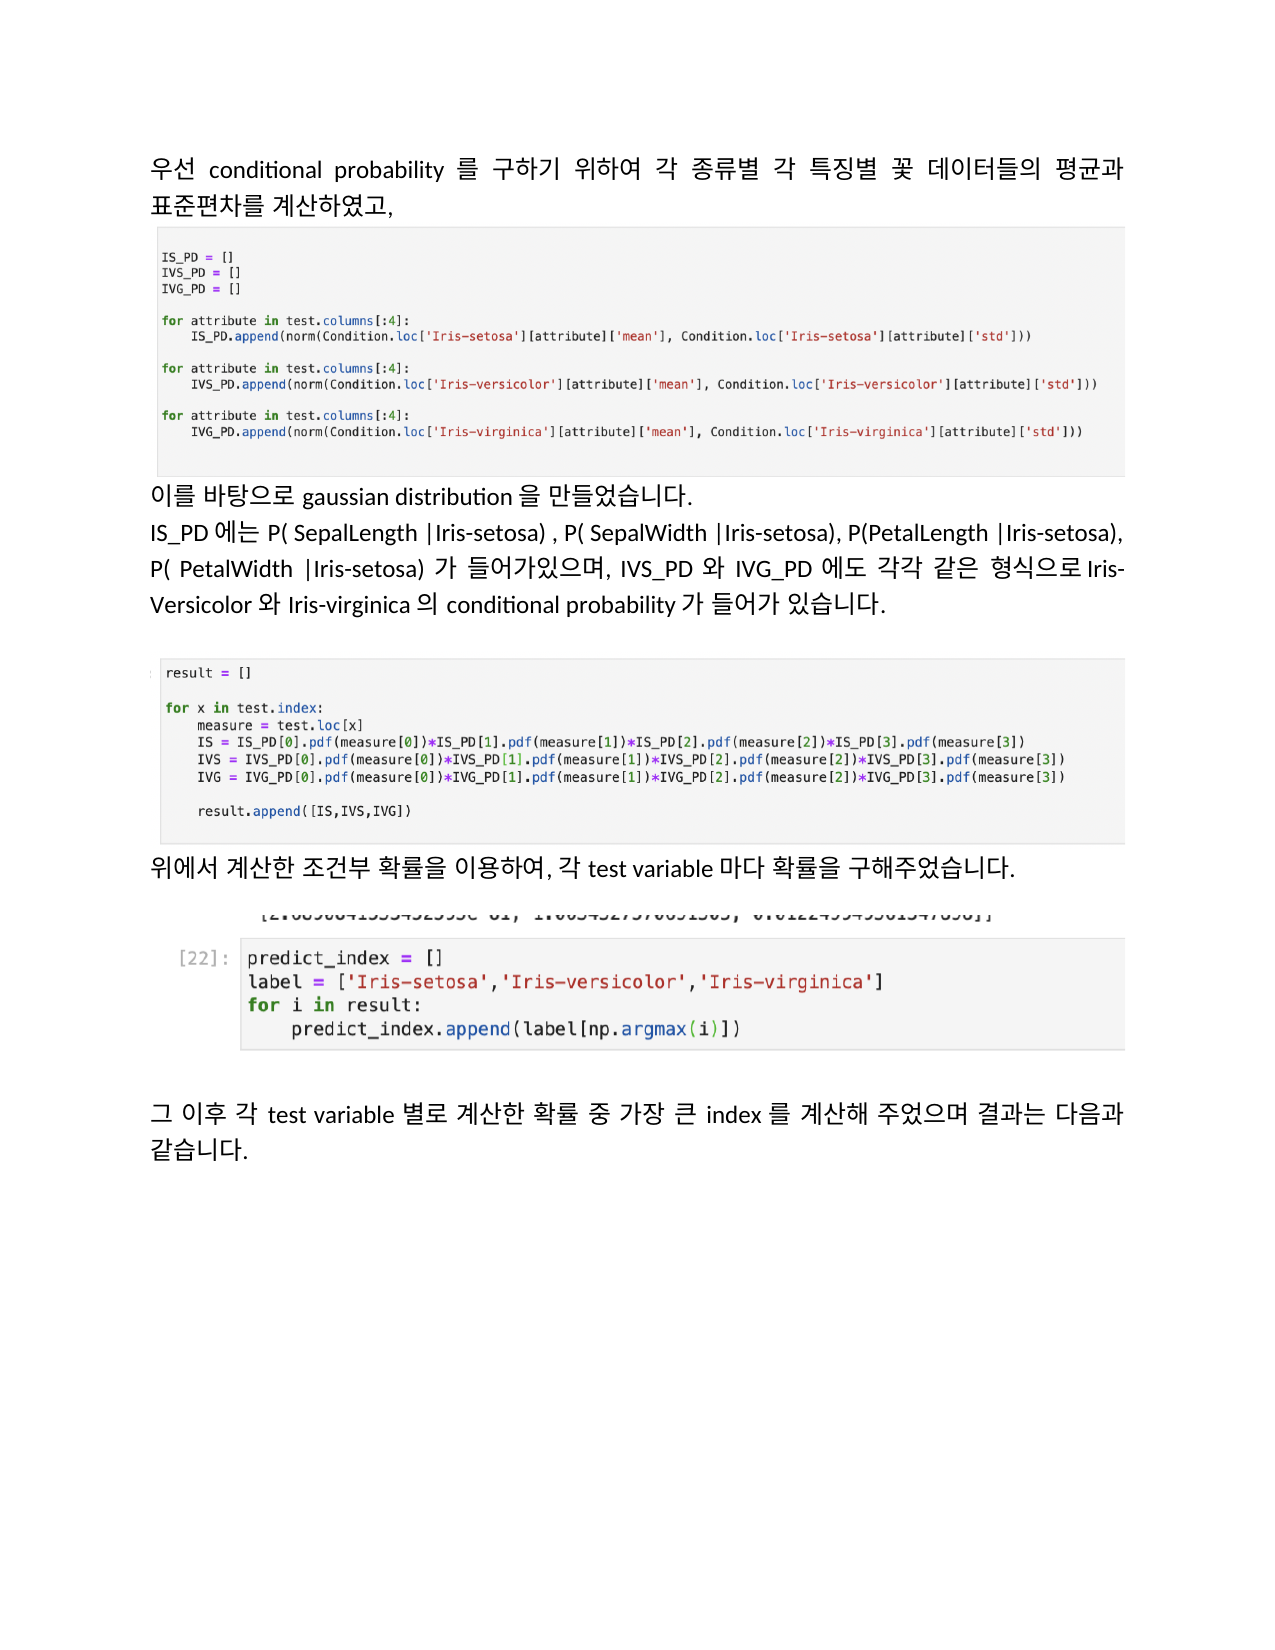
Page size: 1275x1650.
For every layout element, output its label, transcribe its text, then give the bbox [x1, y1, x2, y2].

picture [150, 651, 1125, 849]
text 이를 바탕으로 gaussian distribution 을 만들었습니다. [150, 477, 1125, 512]
picture [150, 222, 1125, 477]
text 그 이후 각 test variable 별로 계산한 확률 중 가장 큰 index 를 계산해 주었으며 결과는 다음과 같습니다. [150, 1094, 1125, 1167]
text IS_PD 에는 P( SepalLength |Iris-setosa) , P( SepalWidth |Iris-setosa), P(PetalLength |Iris-setosa), P( PetalWidth |Iris-setosa) 가 들어가있으며, IVS_PD 와 IVG_PD 에도 각각 같은 형식으로Iris-Versicolor 와 Iris-virginica 의 conditional probability 가 들어가 있습니다. [150, 512, 1125, 621]
picture [150, 915, 1125, 1064]
text 위에서 계산한 조건부 확률을 이용하여, 각 test variable 마다 확률을 구해주었습니다. [150, 849, 1125, 885]
text 우선 conditional probability 를 구하기 위하여 각 종류별 각 특징별 꽃 데이터들의 평균과 표준편차를 계산하였고, [150, 150, 1125, 222]
